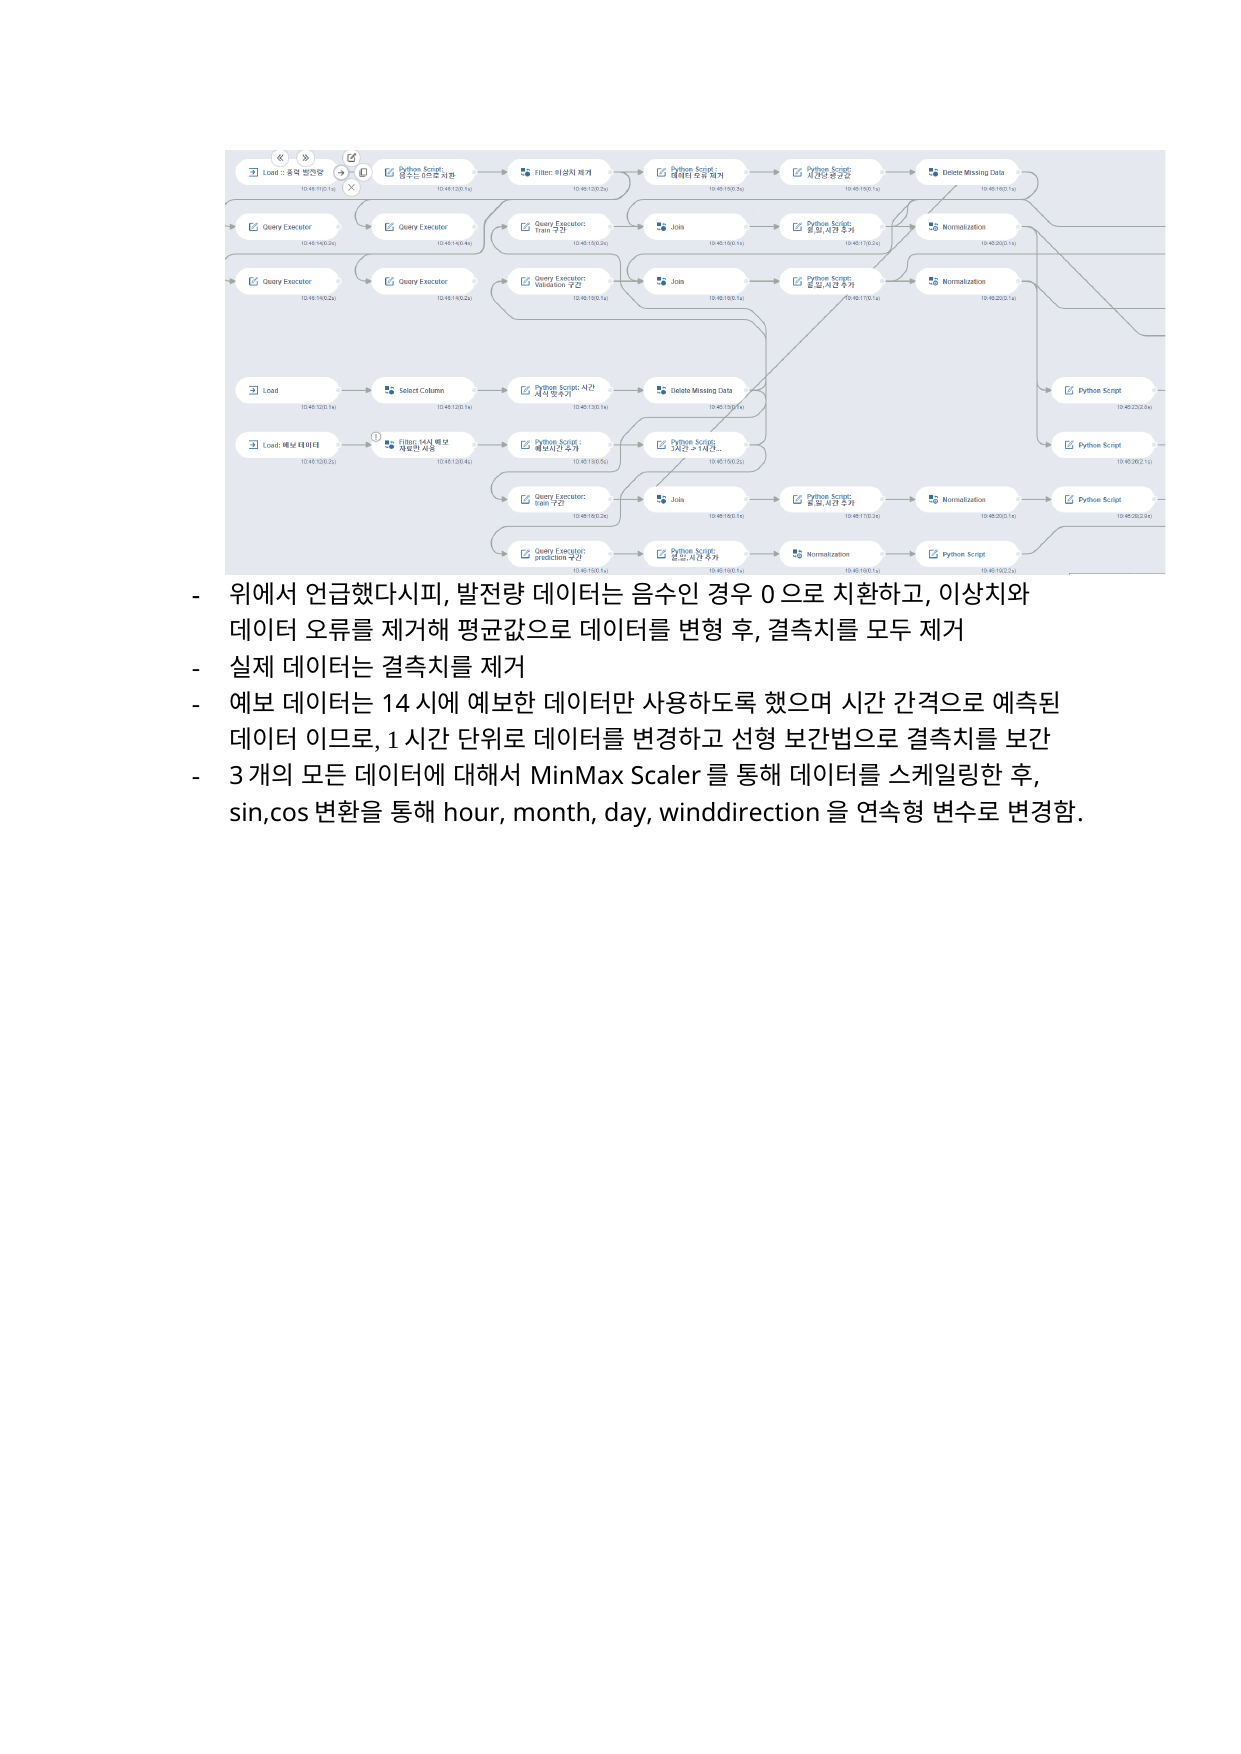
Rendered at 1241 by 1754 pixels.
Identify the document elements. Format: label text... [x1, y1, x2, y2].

list 예보 데이터는 14시에 예보한 데이터만 사용하도록 했으며 시간 간격으로 예측된 데이터 이므로, 1시간 단위로 데이터를 변경하고 선형 보간법으로 결측치를 보간 [192, 683, 1090, 756]
picture [225, 150, 1166, 575]
list 실제 데이터는 결측치를 제거 [192, 647, 1090, 683]
list 3개의 모든 데이터에 대해서 MinMax Scaler를 통해 데이터를 스케일링한 후, sin,cos변환을 통해 hour, month, day, winddirection을 연속형 변수로 변경함. [192, 756, 1090, 828]
list 위에서 언급했다시피, 발전량 데이터는 음수인 경우 0으로 치환하고, 이상치와 데이터 오류를 제거해 평균값으로 데이터를 변형 후, 결측치를 모두 제거 [192, 574, 1090, 647]
